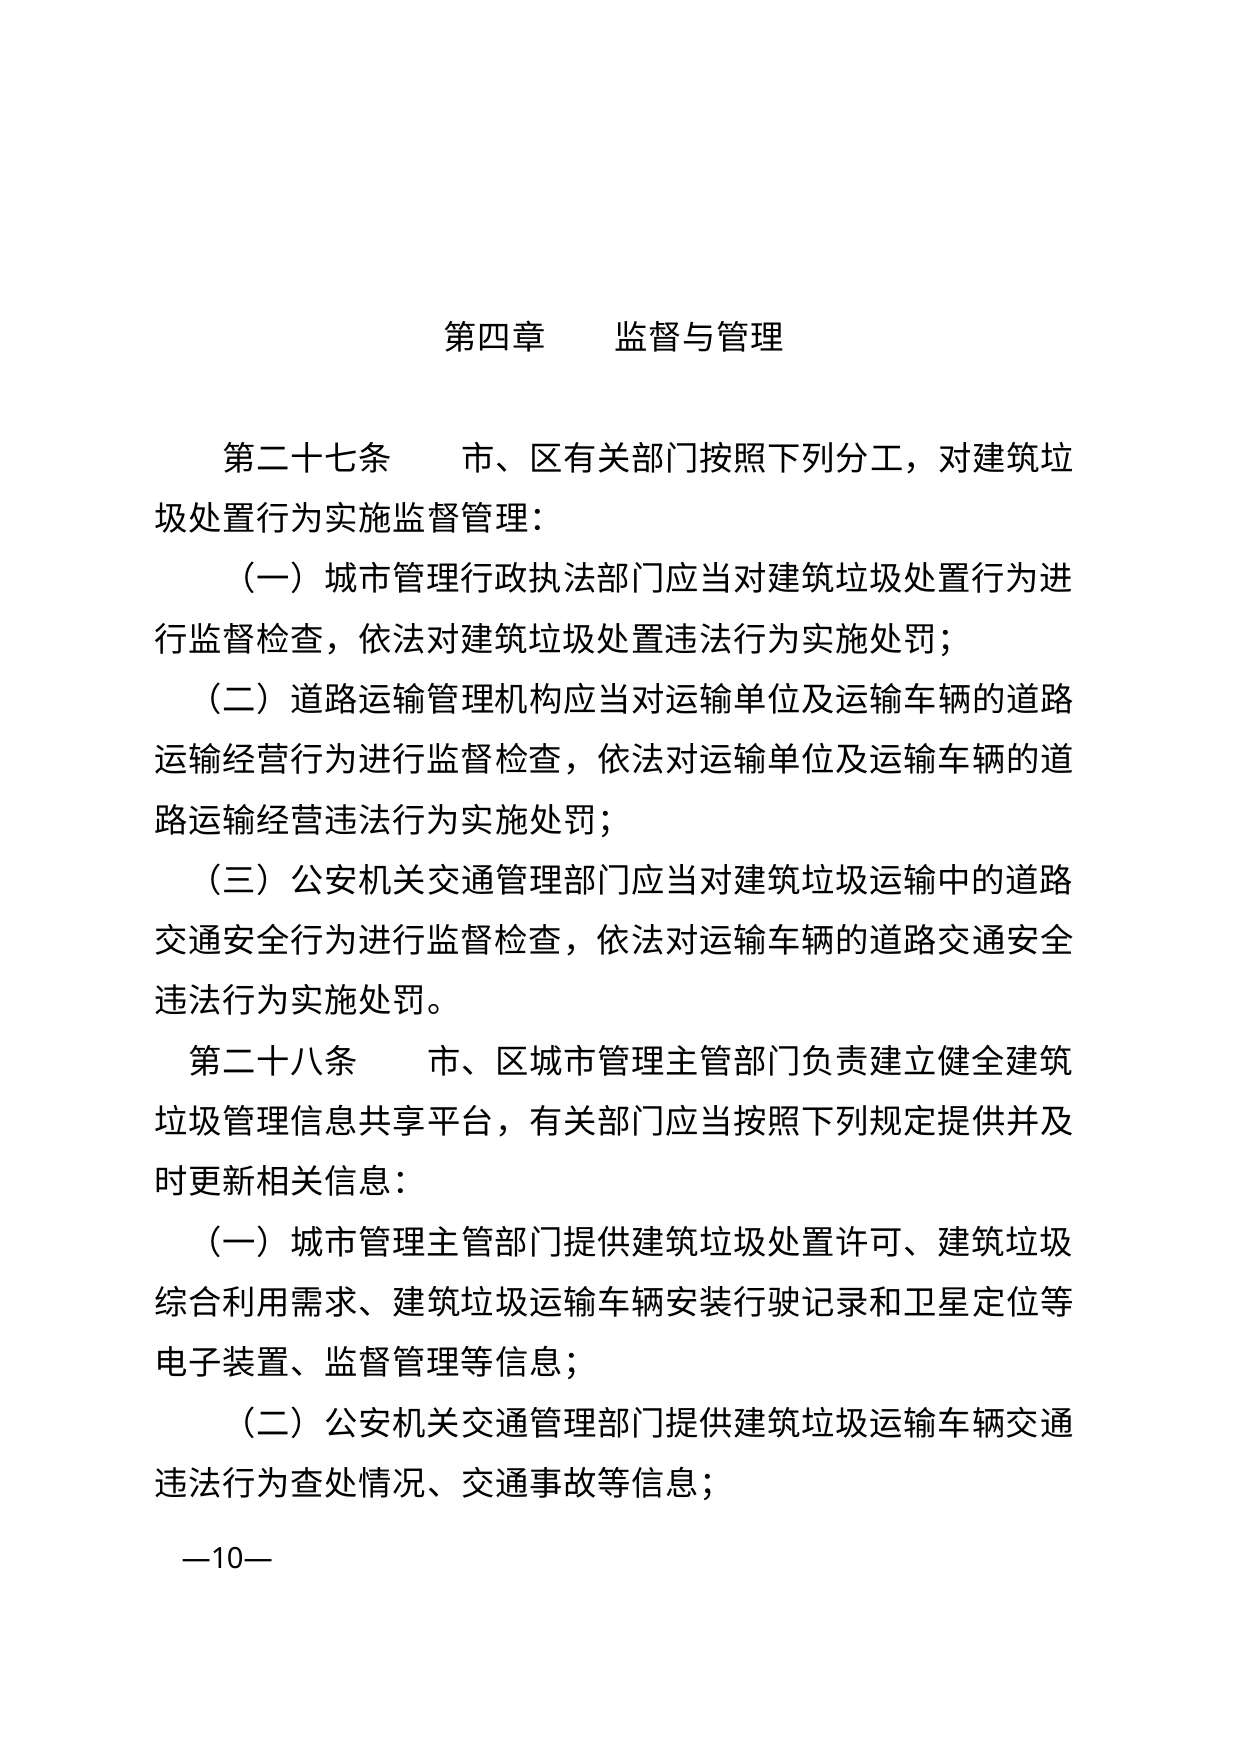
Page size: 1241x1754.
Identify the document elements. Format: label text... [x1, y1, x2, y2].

text （一）城市管理行政执法部门应当对建筑垃圾处置行为进行监督检查，依法对建筑垃圾处置违法行为实施处罚； [154, 546, 1074, 667]
text （二）公安机关交通管理部门提供建筑垃圾运输车辆交通违法行为查处情况、交通事故等信息； [154, 1390, 1074, 1511]
text （一）城市管理主管部门提供建筑垃圾处置许可、建筑垃圾综合利用需求、建筑垃圾运输车辆安装行驶记录和卫星定位等电子装置、监督管理等信息； [154, 1209, 1074, 1390]
text 第二十八条 市、区城市管理主管部门负责建立健全建筑垃圾管理信息共享平台，有关部门应当按照下列规定提供并及时更新相关信息： [154, 1028, 1074, 1209]
text 第四章 监督与管理 [154, 305, 1074, 365]
text （二）道路运输管理机构应当对运输单位及运输车辆的道路运输经营行为进行监督检查，依法对运输单位及运输车辆的道路运输经营违法行为实施处罚； （三）公安机关交通管理部门应当对建筑垃圾运输中的道路交通安全行为进行监督检查，依法对运输车辆的道路交通安全违法行为实施处罚。 [154, 667, 1074, 1028]
text 第二十七条 市、区有关部门按照下列分工，对建筑垃圾处置行为实施监督管理： [154, 425, 1074, 546]
